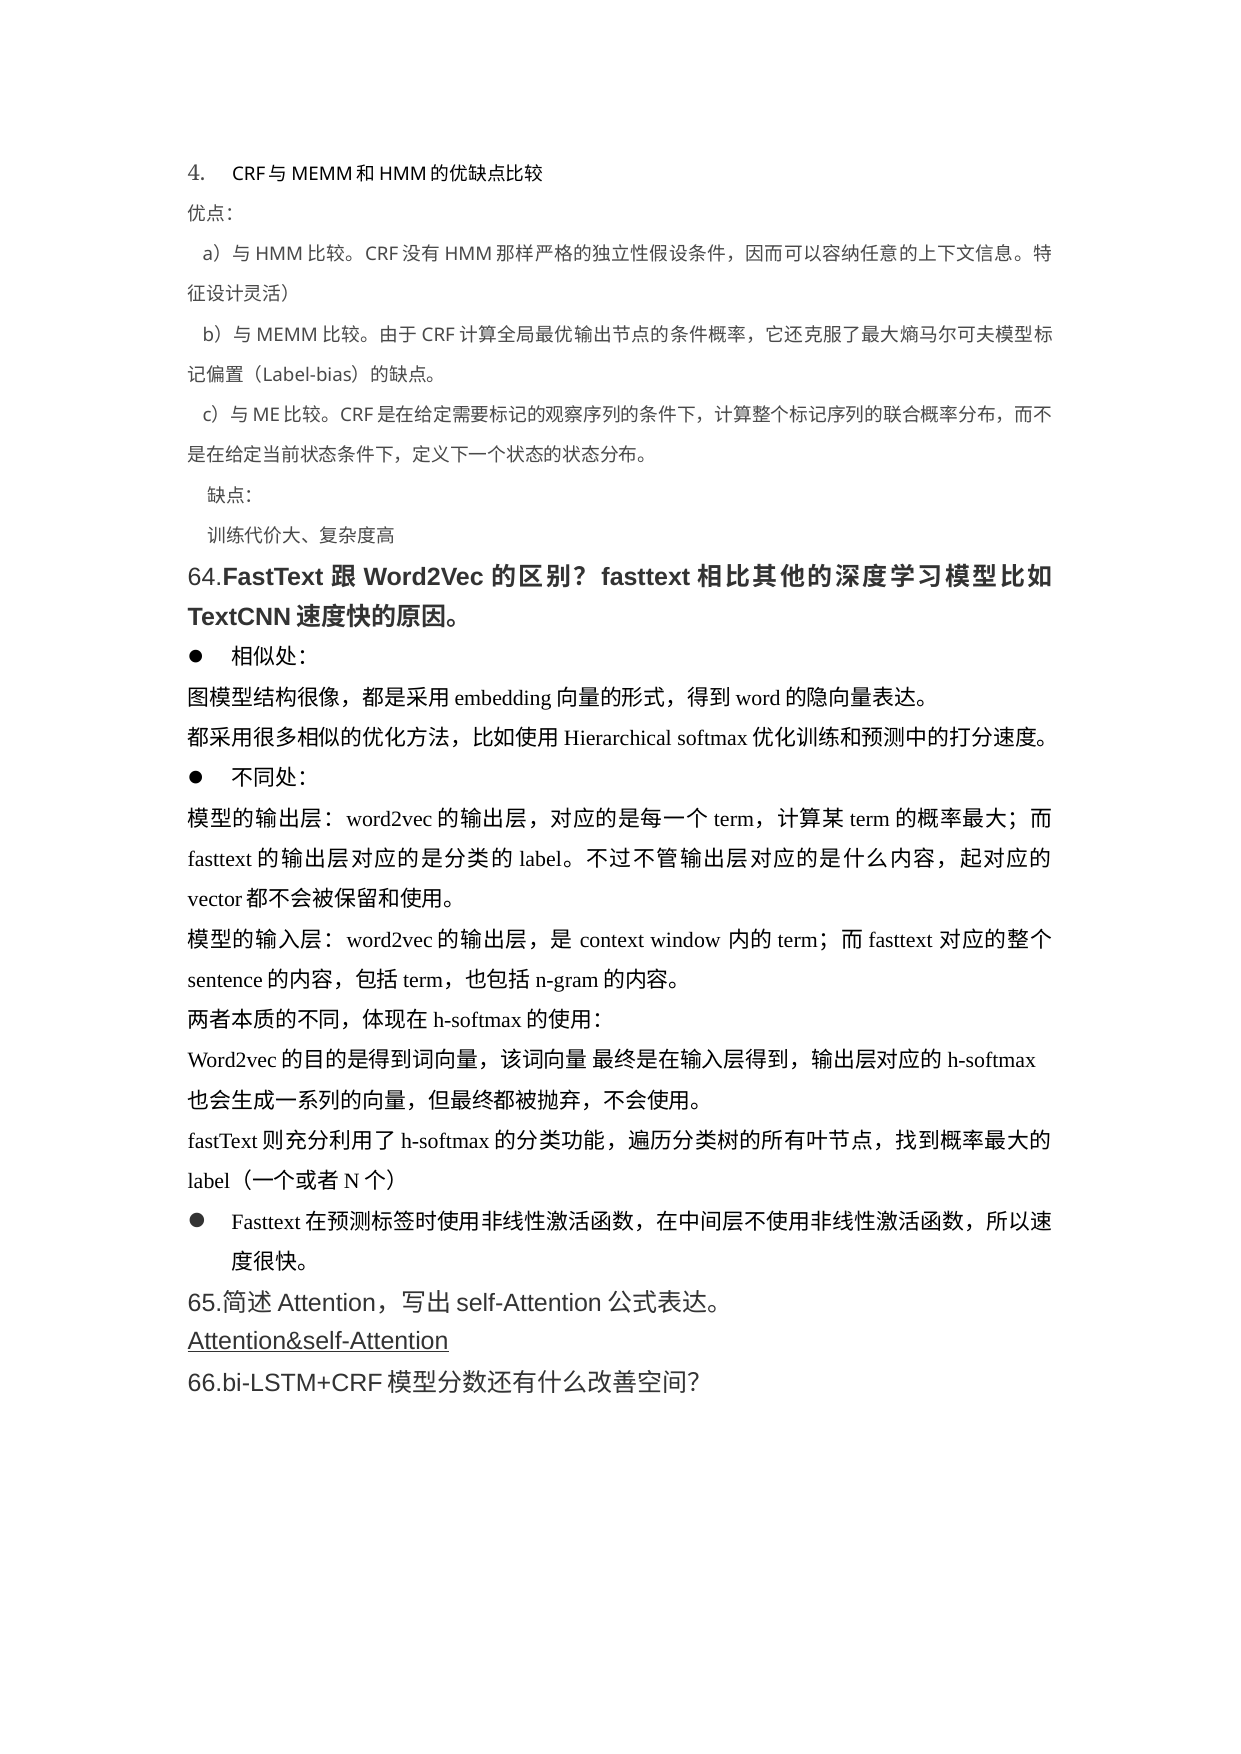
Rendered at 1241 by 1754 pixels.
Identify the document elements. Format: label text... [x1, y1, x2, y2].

text 缺点： [187, 474, 1053, 514]
text 模型的输入层：word2vec的输出层，是 context window 内的term；而fasttext 对应的整个sentence的内容，包括term，也包括 n-gram的内容。 [187, 917, 1053, 998]
text b）与MEMM比较。由于CRF计算全局最优输出节点的条件概率，它还克服了最大熵马尔可夫模型标记偏置（Label-bias）的缺点。 [187, 313, 1053, 393]
text Word2vec的目的是得到词向量，该词向量 最终是在输入层得到，输出层对应的 h-softmax 也会生成一系列的向量，但最终都被抛弃，不会使用。 [187, 1038, 1053, 1119]
list CRF与MEMM和HMM的优缺点比较 [187, 151, 1053, 192]
text 模型的输出层：word2vec的输出层，对应的是每一个term，计算某term的概率最大；而fasttext的输出层对应的是分类的label。不过不管输出层对应的是什么内容，起对应的vector都不会被保留和使用。 [187, 796, 1053, 917]
text 都采用很多相似的优化方法，比如使用Hierarchical softmax优化训练和预测中的打分速度。 [187, 716, 1053, 756]
text 64.FastText跟Word2Vec的区别？fasttext相比其他的深度学习模型比如TextCNN速度快的原因。 [187, 554, 1053, 635]
text Attention&self-Attention [187, 1320, 1053, 1361]
list 不同处： [187, 756, 1053, 796]
text 图模型结构很像，都是采用embedding向量的形式，得到word的隐向量表达。 [187, 675, 1053, 716]
text 两者本质的不同，体现在 h-softmax的使用： [187, 998, 1053, 1038]
list 相似处： [187, 635, 1053, 675]
text c）与ME比较。CRF是在给定需要标记的观察序列的条件下，计算整个标记序列的联合概率分布，而不是在给定当前状态条件下，定义下一个状态的状态分布。 [187, 393, 1053, 474]
text 训练代价大、复杂度高 [187, 514, 1053, 554]
text 优点： [187, 192, 1053, 232]
text 65.简述Attention，写出self-Attention公式表达。 [187, 1280, 1053, 1320]
text 66.bi-LSTM+CRF模型分数还有什么改善空间？ [187, 1361, 1053, 1401]
text fastText则充分利用了h-softmax的分类功能，遍历分类树的所有叶节点，找到概率最大的label（一个或者N个） [187, 1119, 1053, 1199]
text a）与HMM比较。CRF没有HMM那样严格的独立性假设条件，因而可以容纳任意的上下文信息。特征设计灵活） [187, 232, 1053, 313]
list Fasttext在预测标签时使用非线性激活函数，在中间层不使用非线性激活函数，所以速度很快。 [187, 1199, 1053, 1280]
